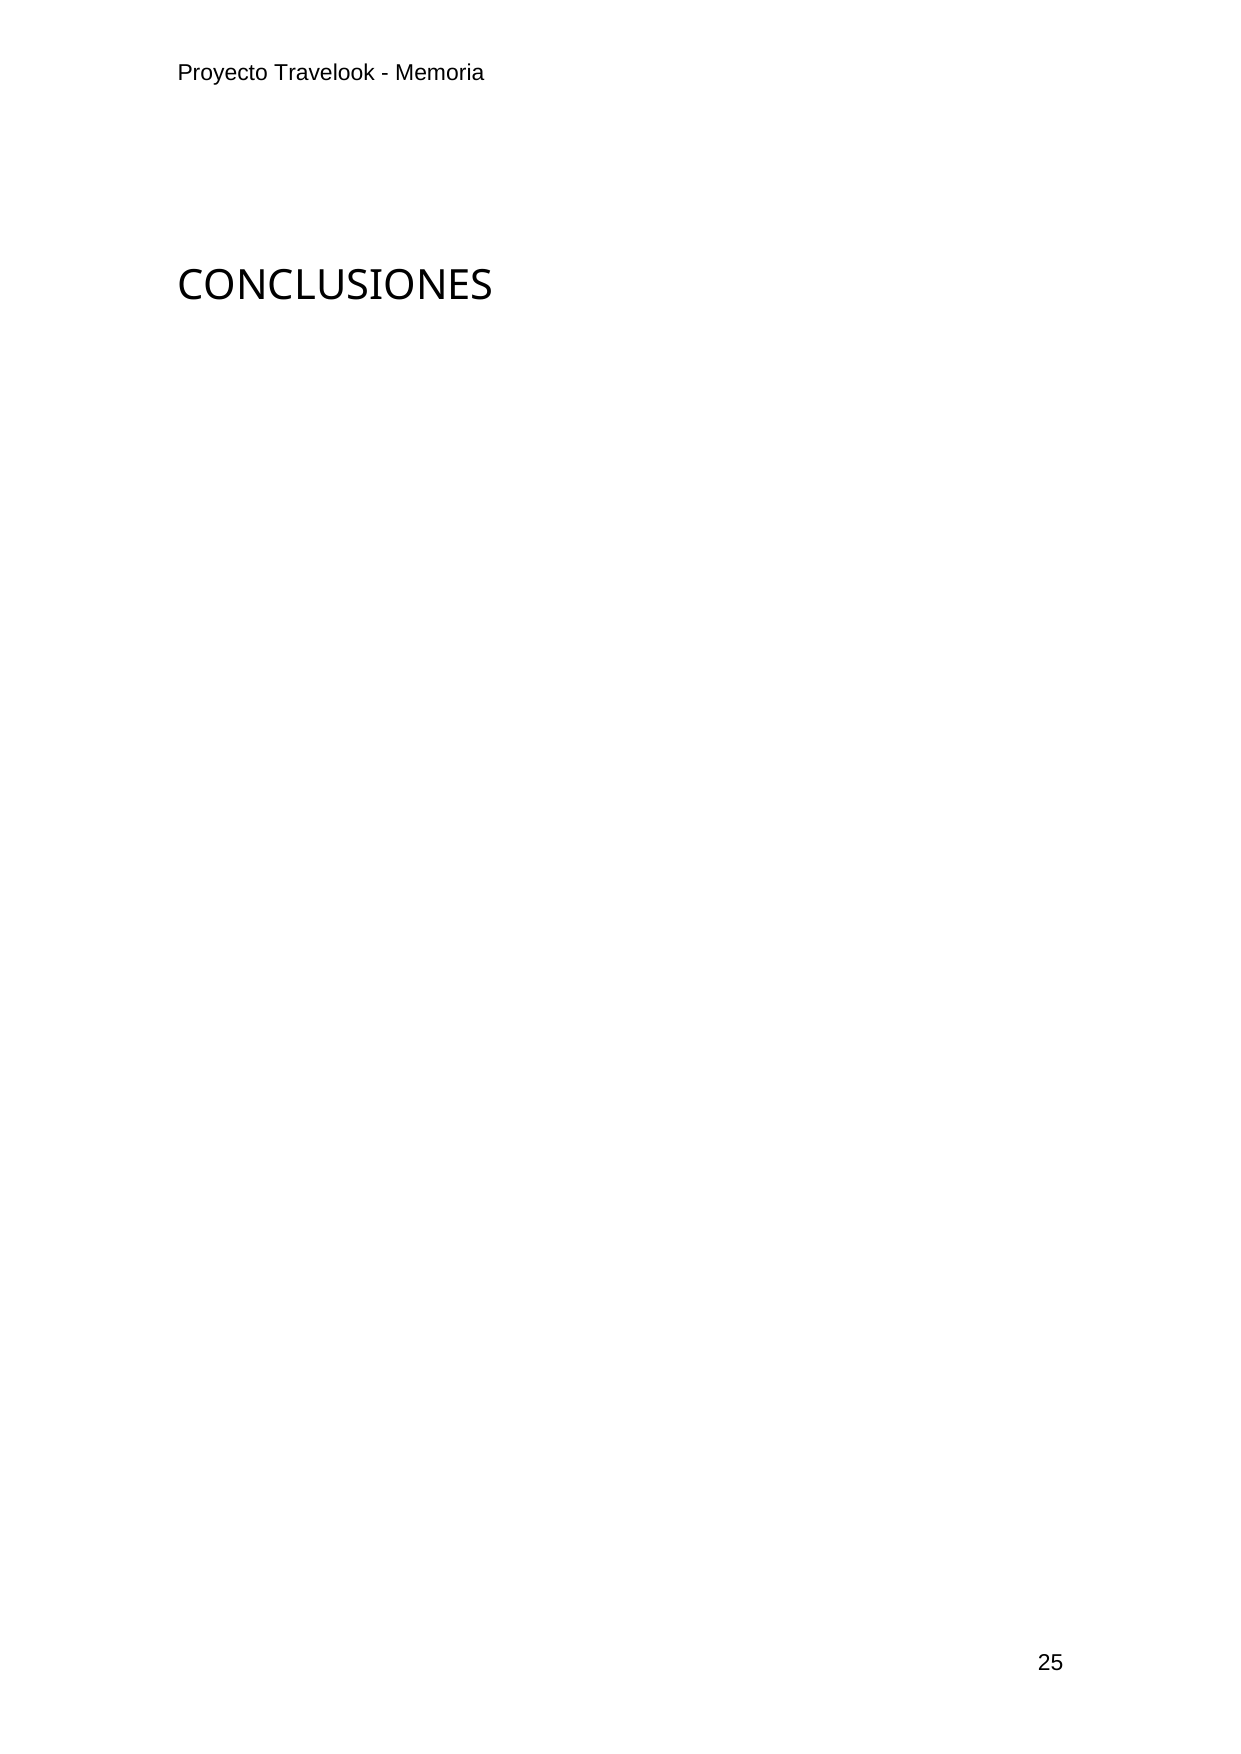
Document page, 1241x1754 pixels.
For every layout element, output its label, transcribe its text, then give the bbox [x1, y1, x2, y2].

subtitle CONCLUSIONES [177, 254, 1063, 311]
